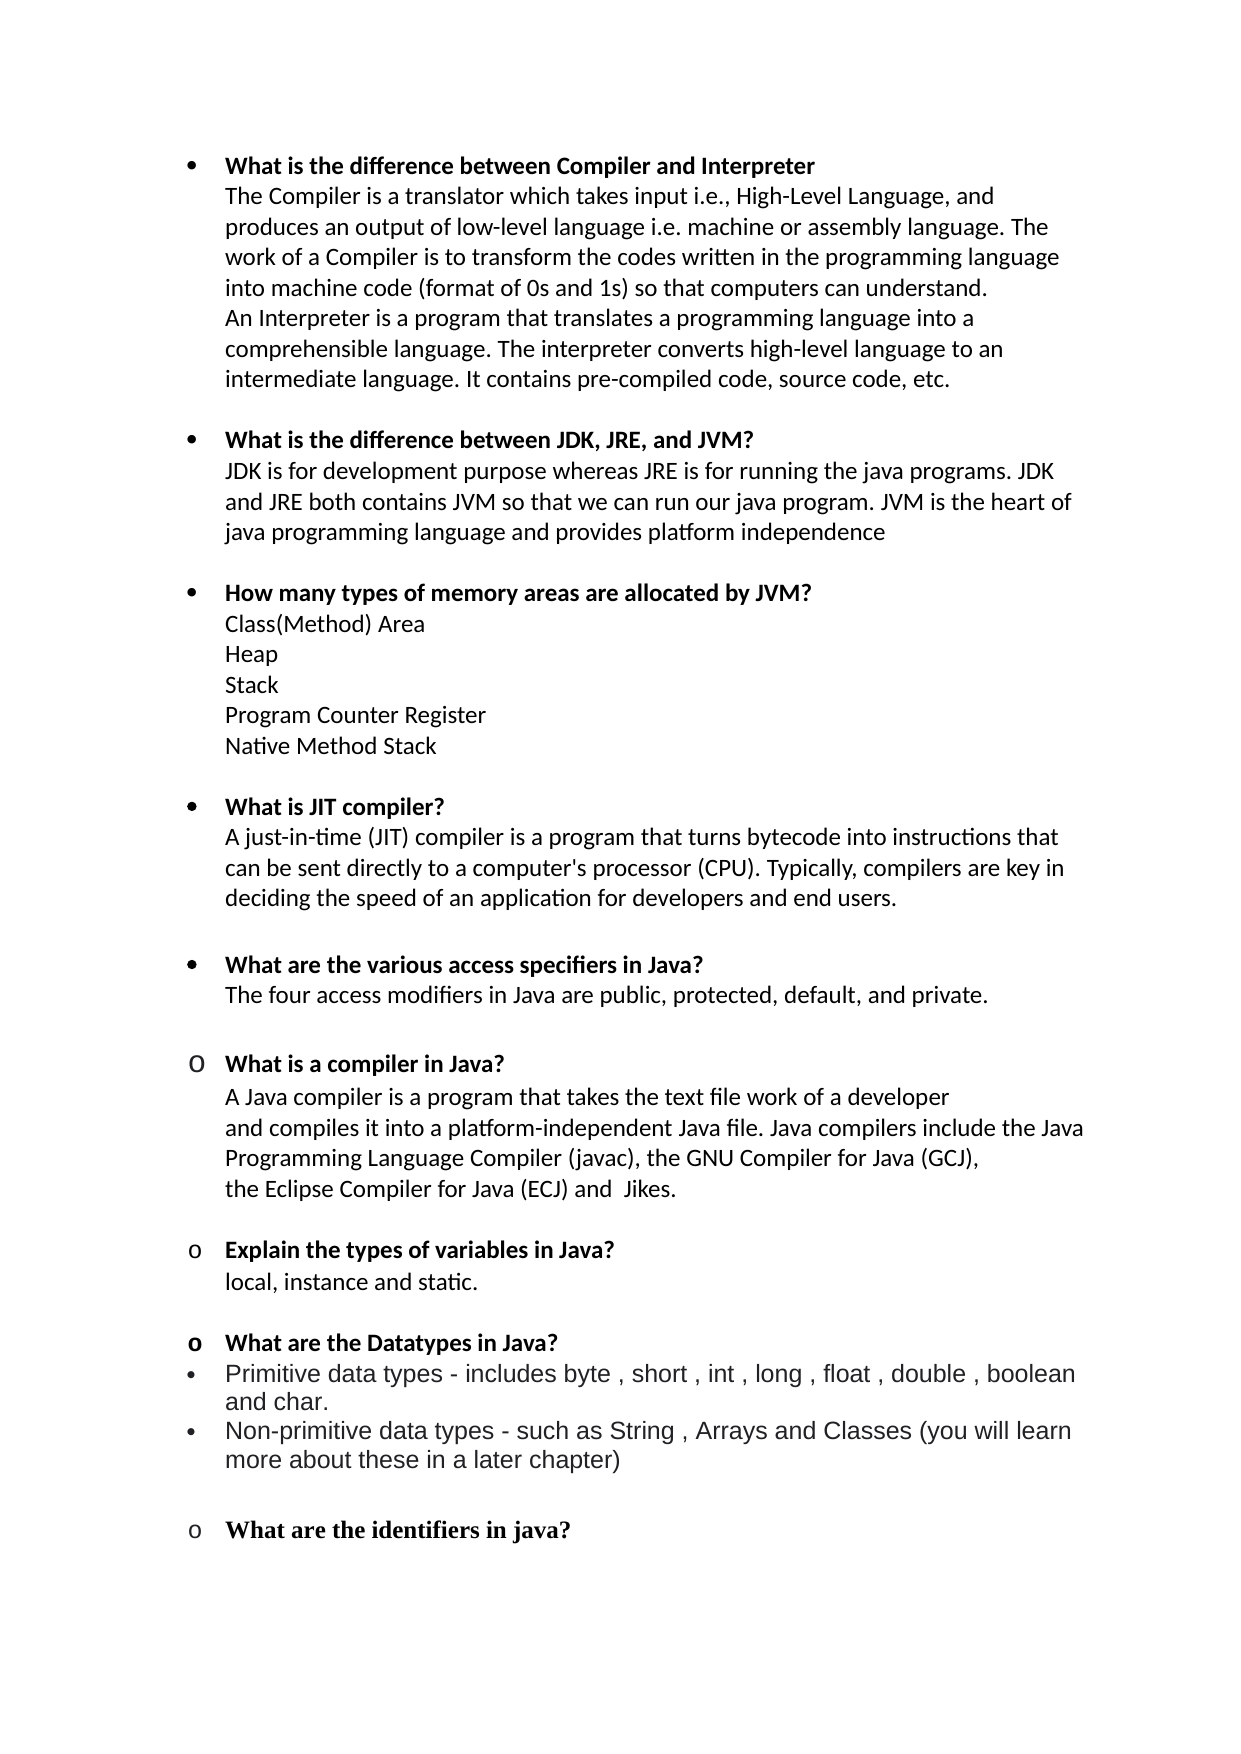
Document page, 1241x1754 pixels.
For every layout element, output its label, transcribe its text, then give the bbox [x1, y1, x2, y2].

list An Interpreter is a program that translates a programming language into a comprehensible language. The interpreter converts high-level language to an intermediate language. It contains pre-compiled code, source code, etc. [225, 303, 1090, 394]
list Non-primitive data types - such as String , Arrays and Classes (you will learn more about these in a later chapter) [187, 1416, 1090, 1473]
list What is the difference between JDK, JRE, and JVM? [187, 425, 1090, 455]
list Program Counter Register [225, 699, 1090, 730]
list What is a compiler in Java? [187, 1046, 1090, 1081]
text The four access modifiers in Java are public, protected, default, and private. [150, 979, 1090, 1010]
list JDK is for development purpose whereas JRE is for running the java programs. JDK and JRE both contains JVM so that we can run our java program. JVM is the heart of java programming language and provides platform independence [225, 455, 1090, 547]
list What are the Datatypes in Java? [187, 1327, 1090, 1358]
list Explain the types of variables in Java? [187, 1234, 1090, 1266]
text A Java compiler is a program that takes the text file work of a developer and compiles it into a platform-independent Java file. Java compilers include the Java Programming Language Compiler (javac), the GNU Compiler for Java (GCJ), the Eclipse Compiler for Java (ECJ) and Jikes. [225, 1081, 1090, 1203]
list What is the difference between Compiler and Interpreter [187, 150, 1090, 181]
list How many types of memory areas are allocated by JVM? [187, 577, 1090, 608]
list Stack [225, 669, 1090, 699]
list Class(Method) Area [225, 608, 1090, 638]
list The Compiler is a translator which takes input i.e., High-Level Language, and produces an output of low-level language i.e. machine or assembly language. The work of a Compiler is to transform the codes written in the programming language into machine code (format of 0s and 1s) so that computers can understand. [225, 181, 1090, 303]
list What is JIT compiler? [187, 791, 1090, 821]
list Primitive data types - includes byte , short , int , long , float , double , boolean and char. [187, 1358, 1090, 1416]
list Heap [225, 638, 1090, 669]
text local, instance and static. [150, 1266, 1090, 1296]
list A just-in-time (JIT) compiler is a program that turns bytecode into instructions that can be sent directly to a computer's processor (CPU). Typically, compilers are key in deciding the speed of an application for developers and end users. [225, 821, 1090, 913]
list Native Method Stack [225, 730, 1090, 760]
list What are the identifiers in java? [187, 1515, 1090, 1546]
list What are the various access specifiers in Java? [187, 949, 1090, 979]
